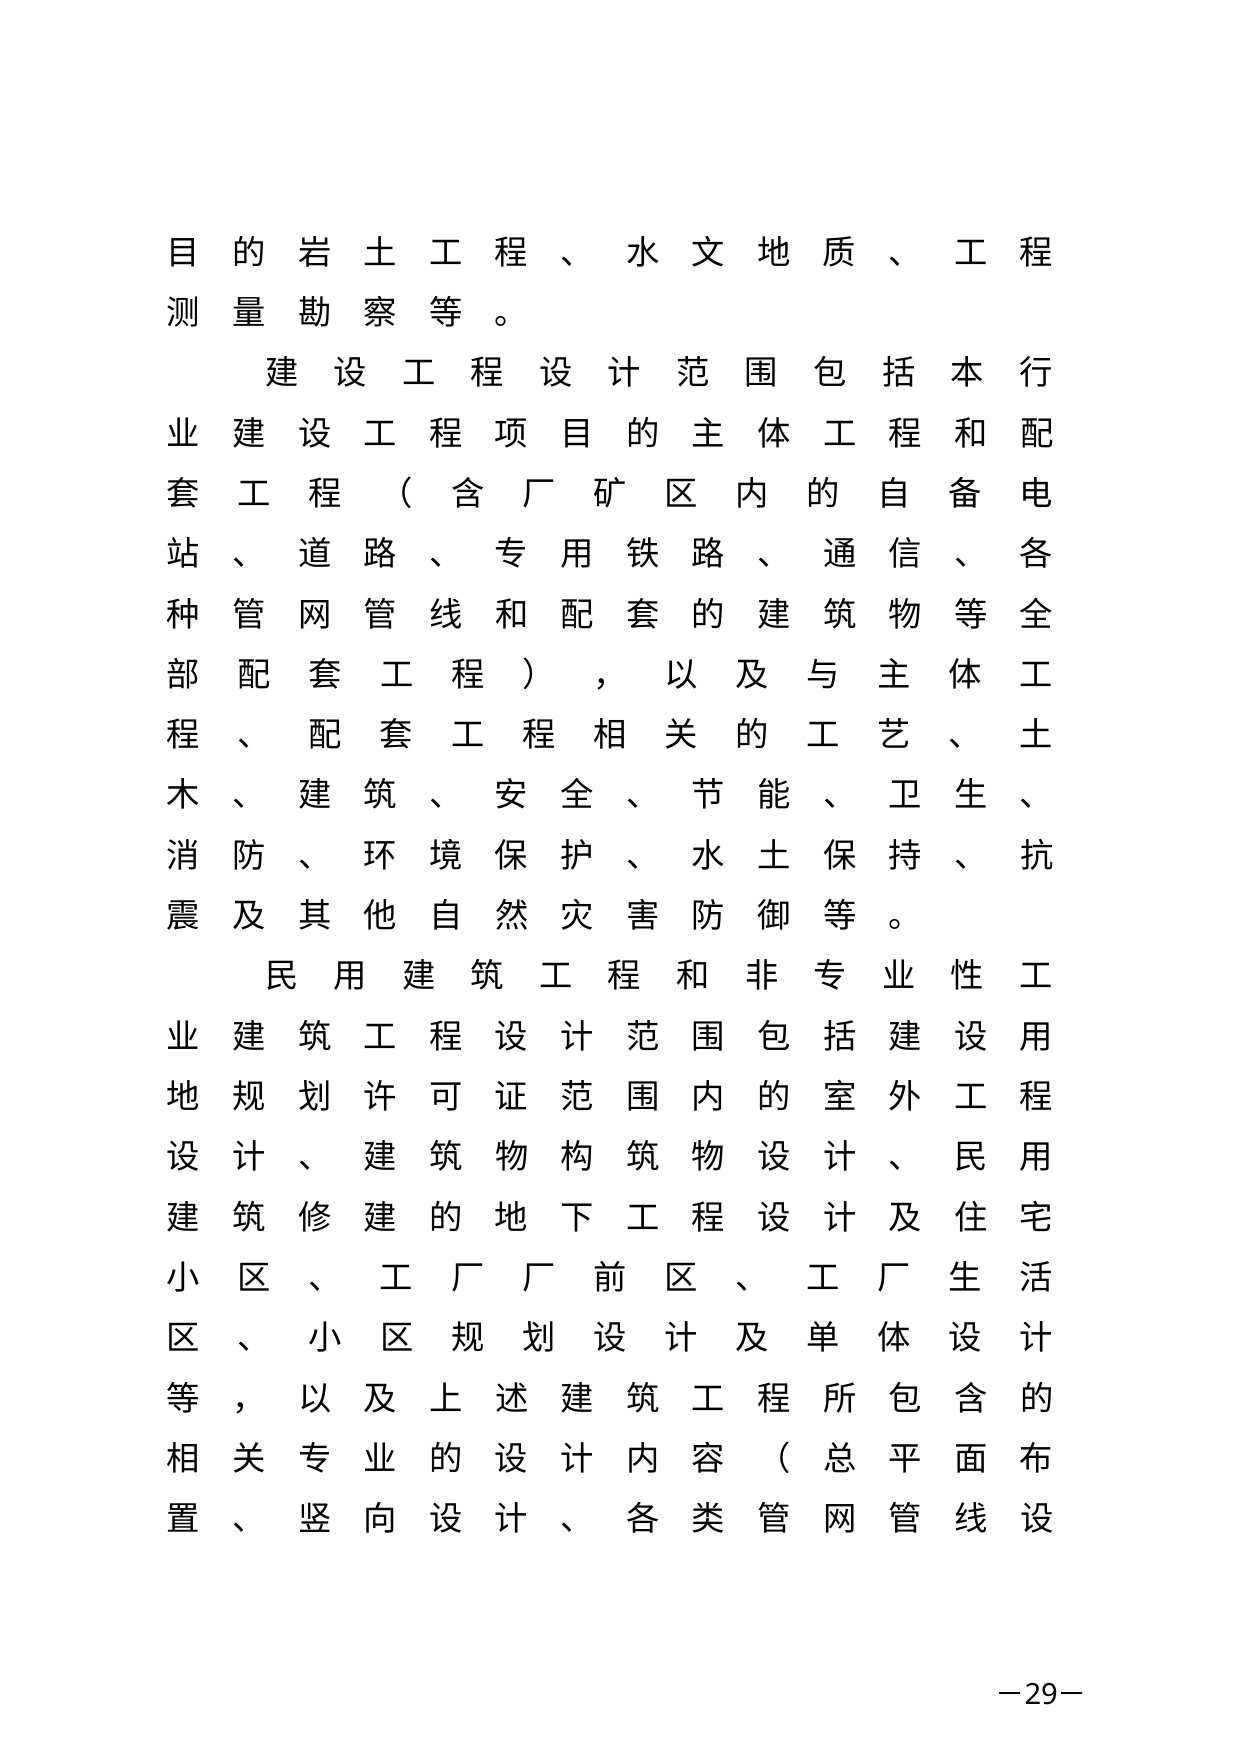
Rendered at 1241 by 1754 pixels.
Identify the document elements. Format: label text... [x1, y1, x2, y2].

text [167, 219, 1085, 340]
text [167, 943, 1085, 1546]
text 建设工程设计范围包括本行业建设工程项目的主体工程和配套工程（含厂矿区内的自备电站、道路、专用铁路、通信、各种管网管线和配套的建筑物等全部配套工程），以及与主体工程、配套工程相关的工艺、土木、建筑、安全、节能、卫生、消防、环境保护、水土保持、抗震及其他自然灾害防御等。 [167, 340, 1085, 943]
